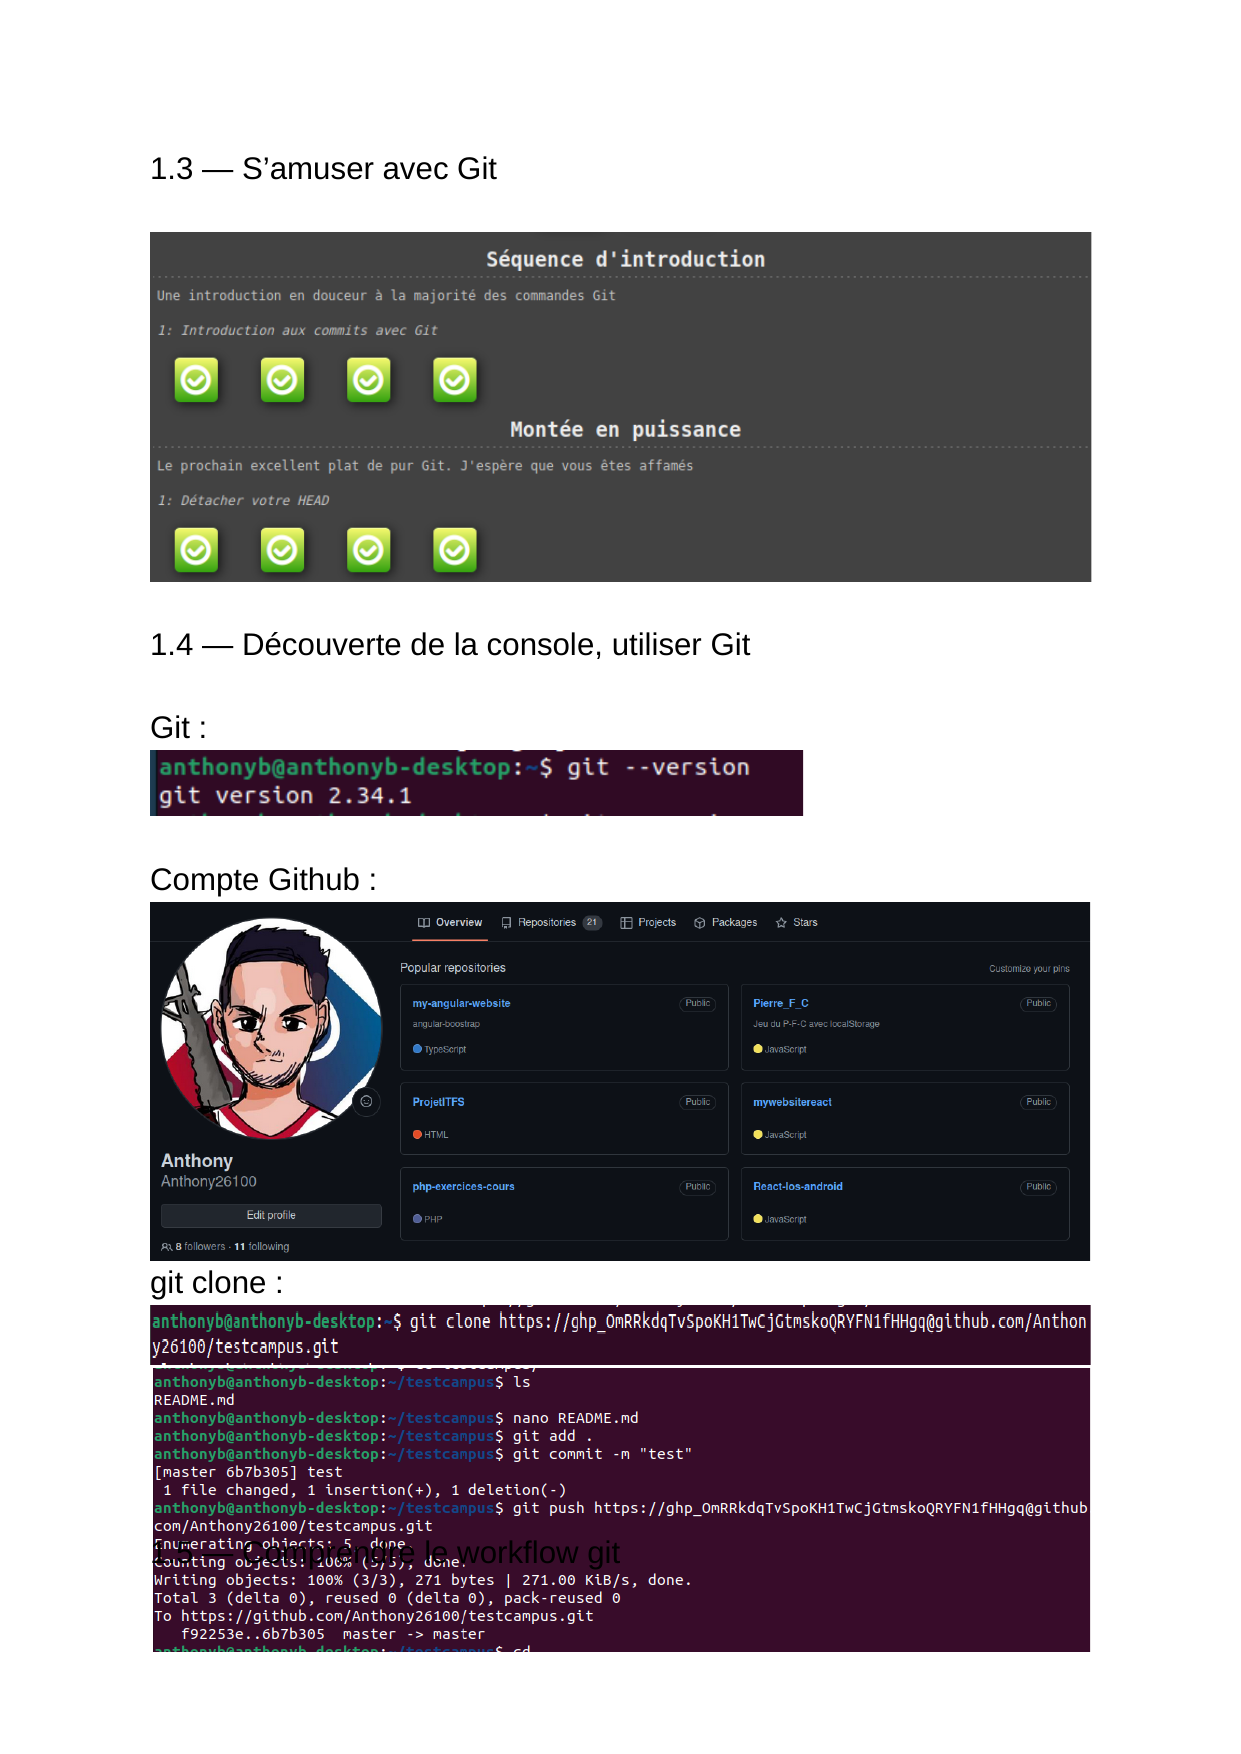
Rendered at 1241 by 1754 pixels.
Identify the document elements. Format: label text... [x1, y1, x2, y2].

text 1.5 — Comprendre le workflow git [150, 1534, 1090, 1569]
text 1.4 — Découverte de la console, utiliser Git [150, 626, 1090, 662]
picture [150, 750, 804, 816]
text git clone : [150, 1264, 1090, 1300]
text 1.3 — S’amuser avec Git [150, 150, 1090, 186]
picture [150, 232, 1092, 582]
picture [150, 1368, 1091, 1652]
picture [150, 1305, 1091, 1365]
text Compte Github : [150, 861, 1090, 897]
picture [150, 902, 1091, 1261]
text Git : [150, 709, 1090, 745]
